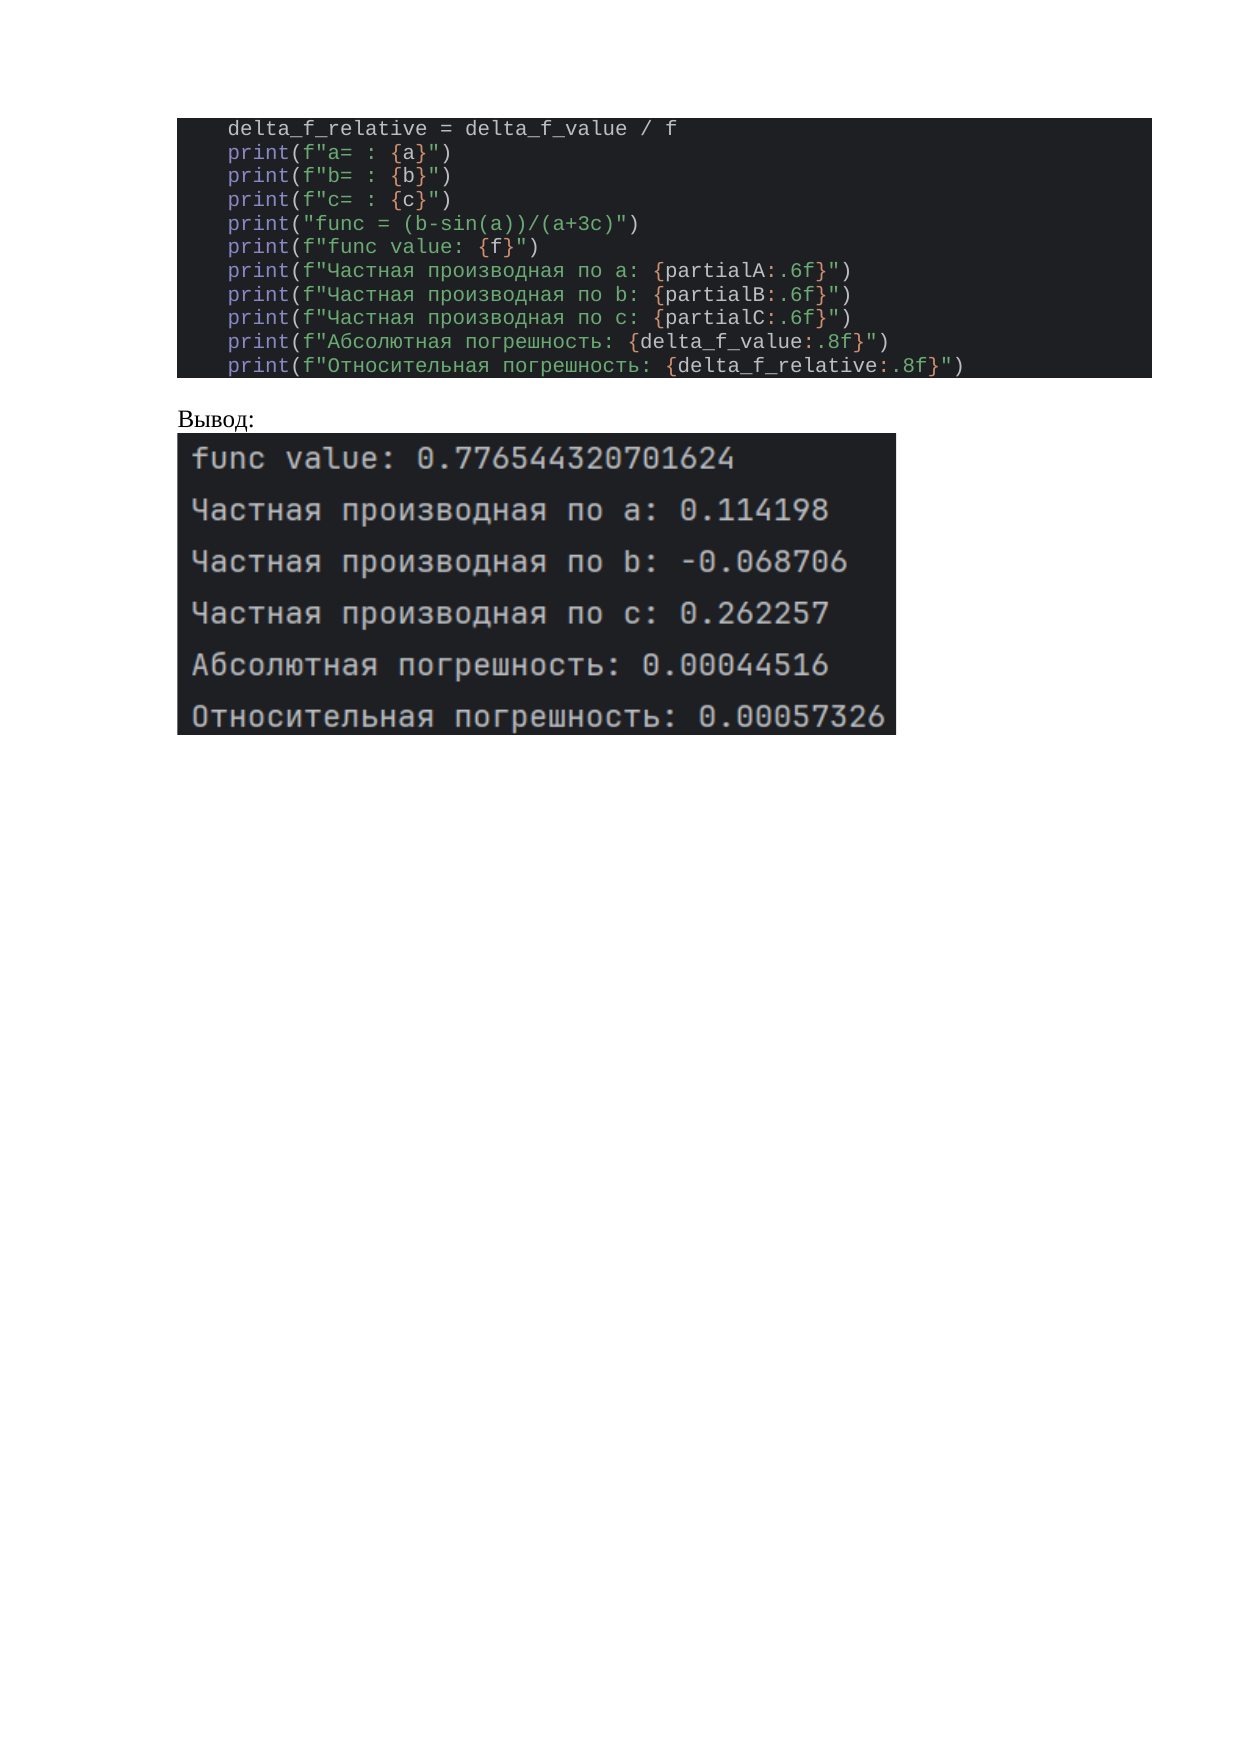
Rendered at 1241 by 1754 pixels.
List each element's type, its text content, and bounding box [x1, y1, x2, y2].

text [177, 118, 1152, 378]
picture [177, 433, 897, 735]
